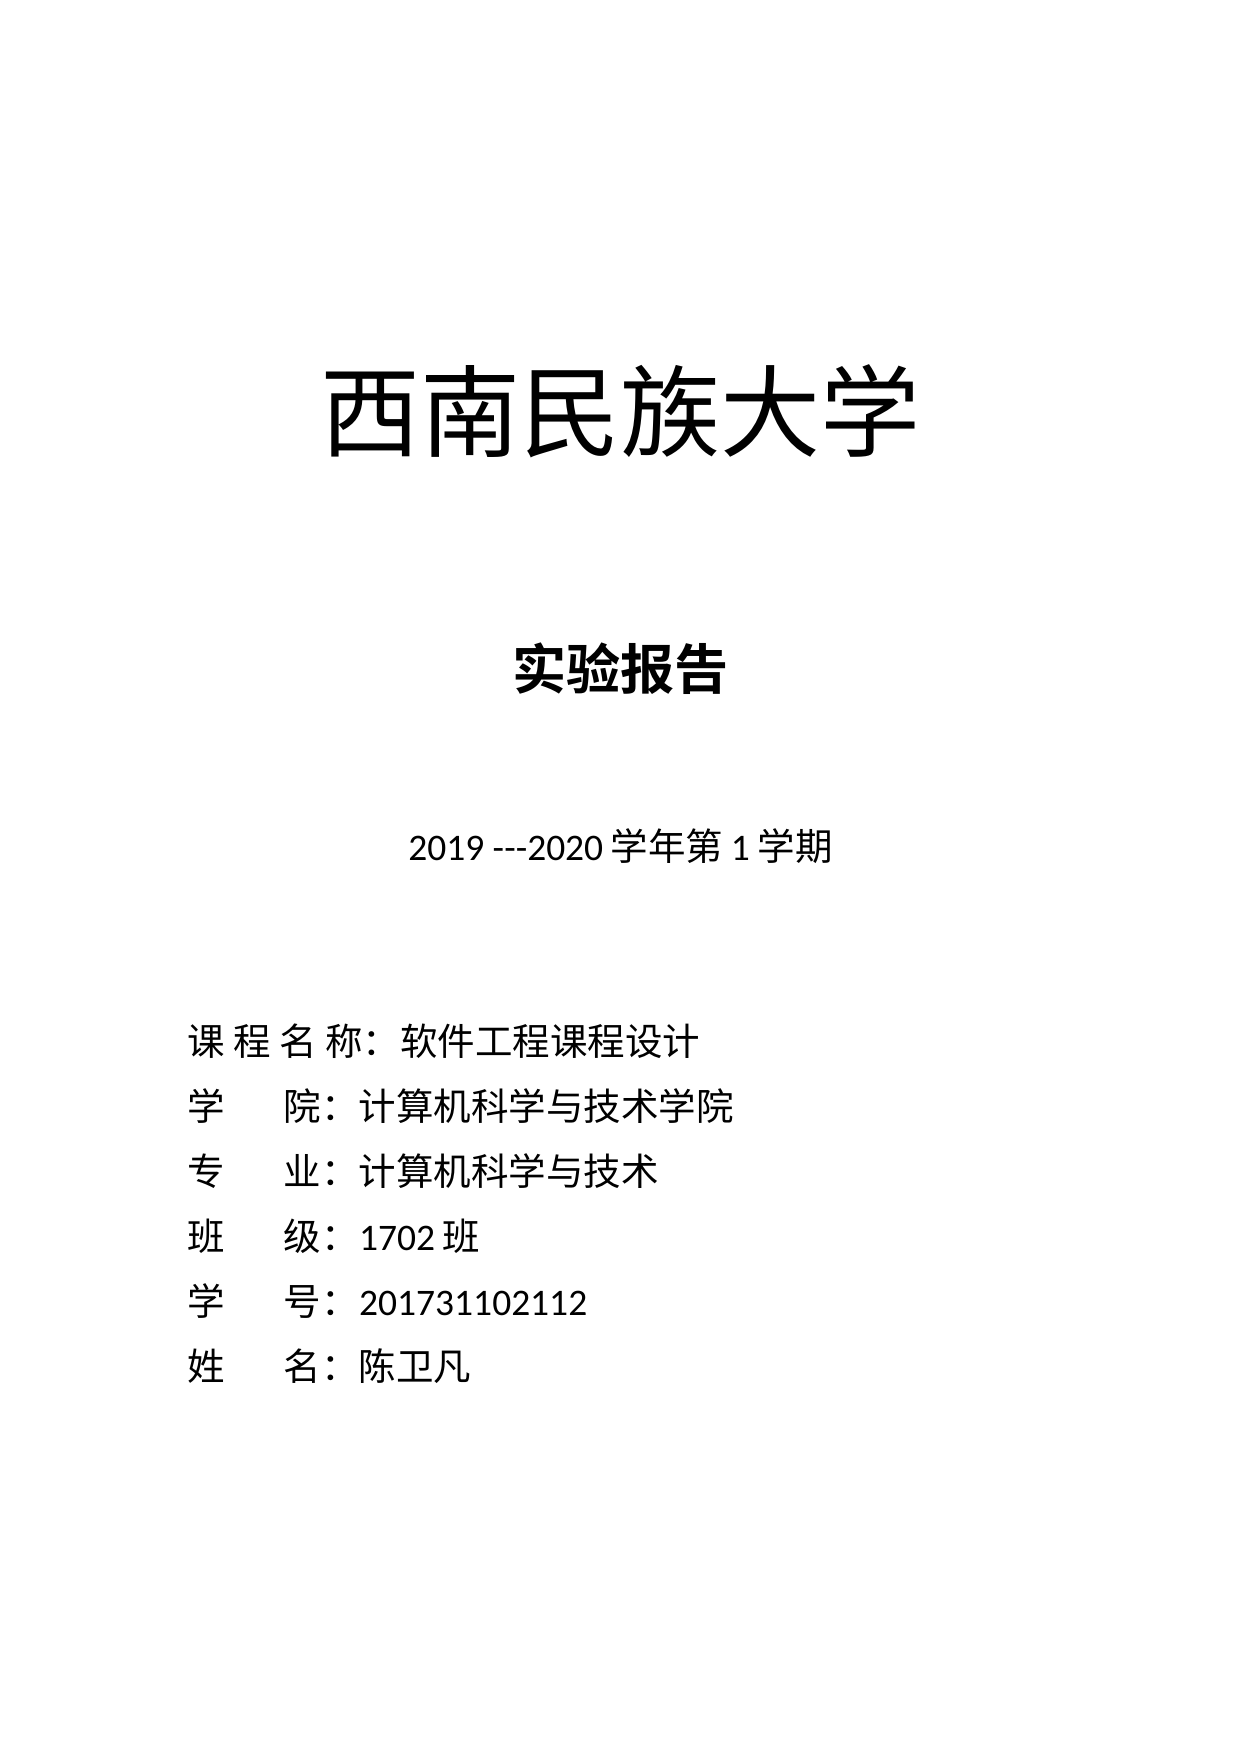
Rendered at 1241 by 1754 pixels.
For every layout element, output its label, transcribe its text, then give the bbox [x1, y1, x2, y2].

text 学 院：计算机科学与技术学院 [187, 1072, 1053, 1137]
text 西南民族大学 [187, 324, 1053, 487]
text 学 号：201731102112 [187, 1267, 1053, 1332]
text 班 级：1702班 [187, 1202, 1053, 1267]
text 实验报告 [187, 617, 1053, 714]
text 2019 ---2020学年第1学期 [187, 812, 1053, 877]
text 专 业：计算机科学与技术 [187, 1137, 1053, 1202]
text 课 程 名 称：软件工程课程设计 [187, 1007, 1053, 1072]
text 姓 名：陈卫凡 [187, 1332, 1053, 1397]
